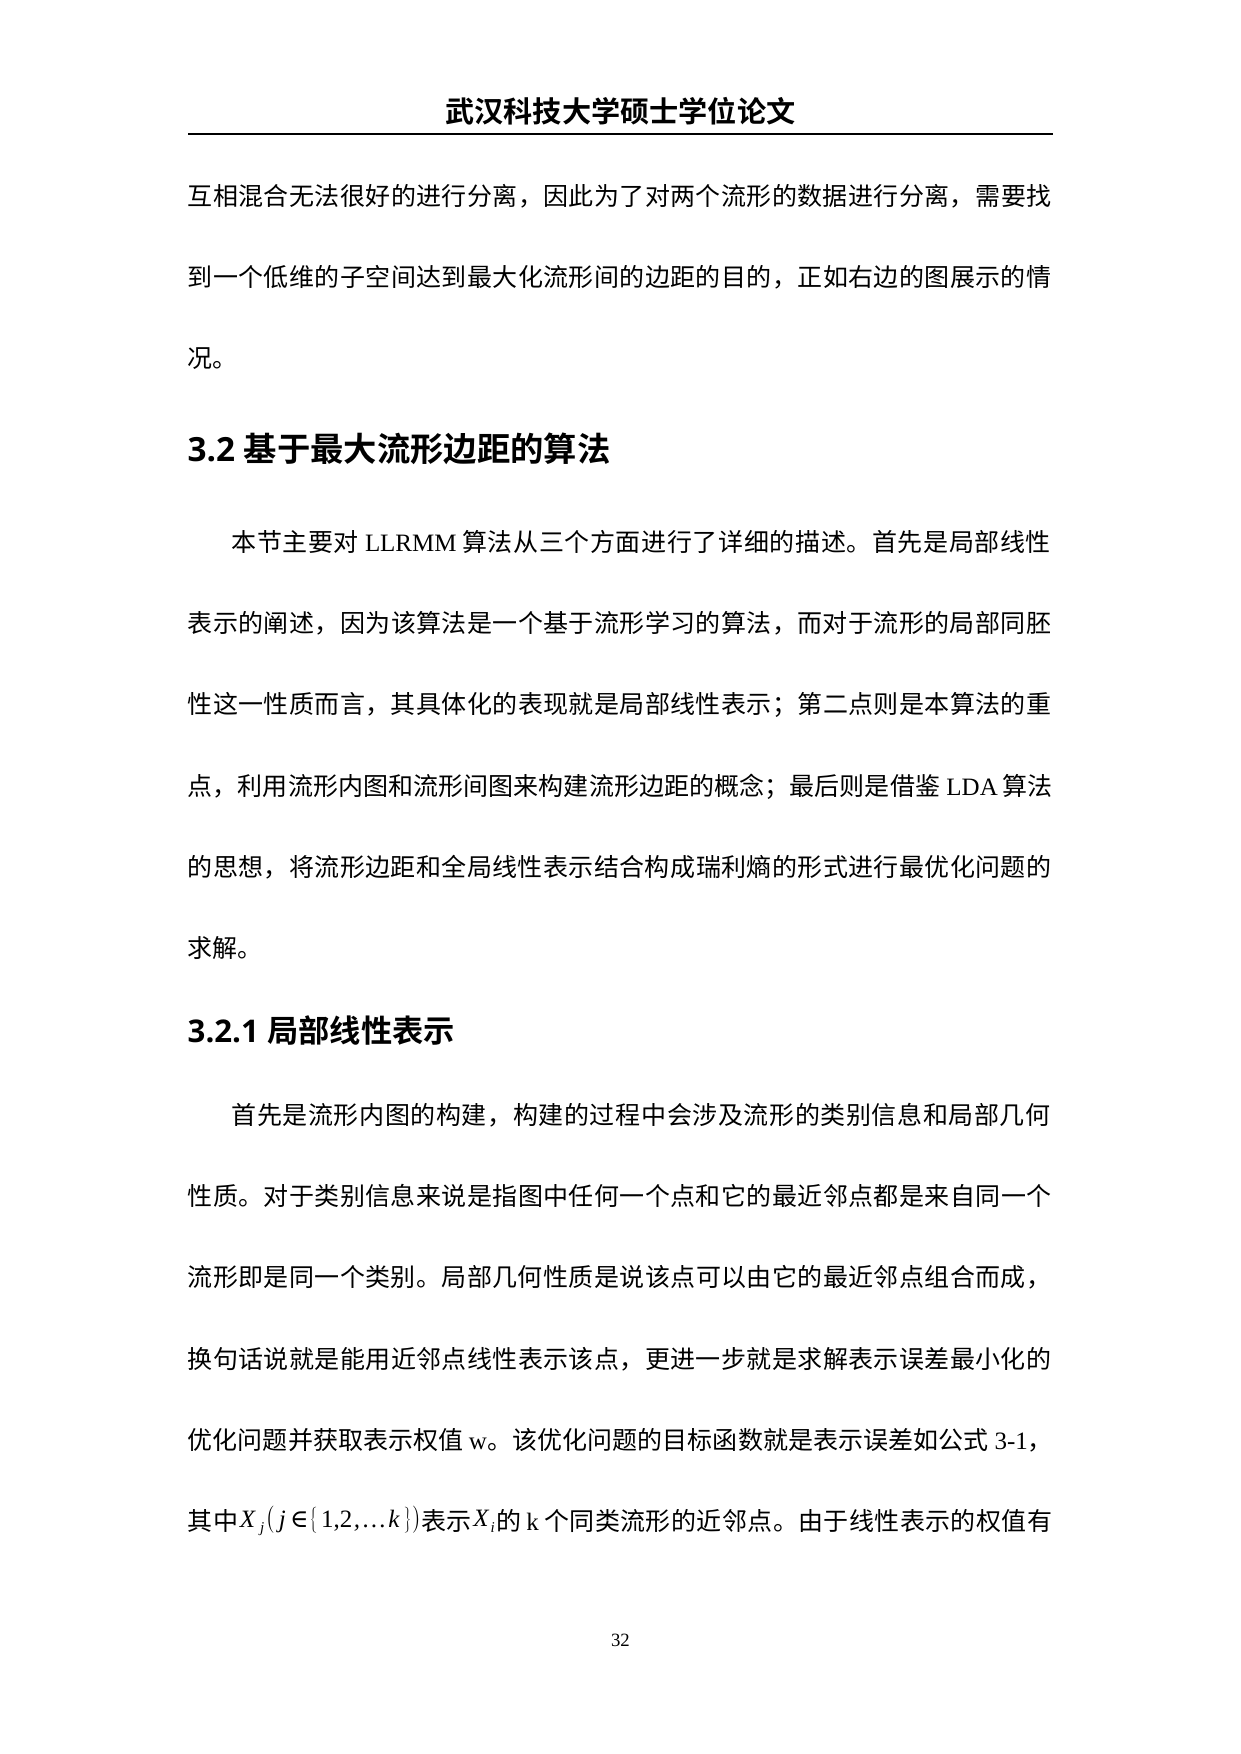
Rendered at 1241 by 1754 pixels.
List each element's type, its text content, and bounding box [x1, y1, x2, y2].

text 局部线性表示 [187, 997, 1053, 1062]
text 本节主要对LLRMM算法从三个方面进行了详细的描述。首先是局部线性表示的阐述，因为该算法是一个基于流形学习的算法，而对于流形的局部同胚性这一性质而言，其具体化的表现就是局部线性表示；第二点则是本算法的重点，利用流形内图和流形间图来构建流形边距的概念；最后则是借鉴LDA算法的思想，将流形边距和全局线性表示结合构成瑞利熵的形式进行最优化问题的求解。 [187, 508, 1053, 979]
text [187, 1081, 1053, 1552]
text 基于最大流形边距的算法 [187, 415, 1053, 480]
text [187, 162, 1053, 389]
